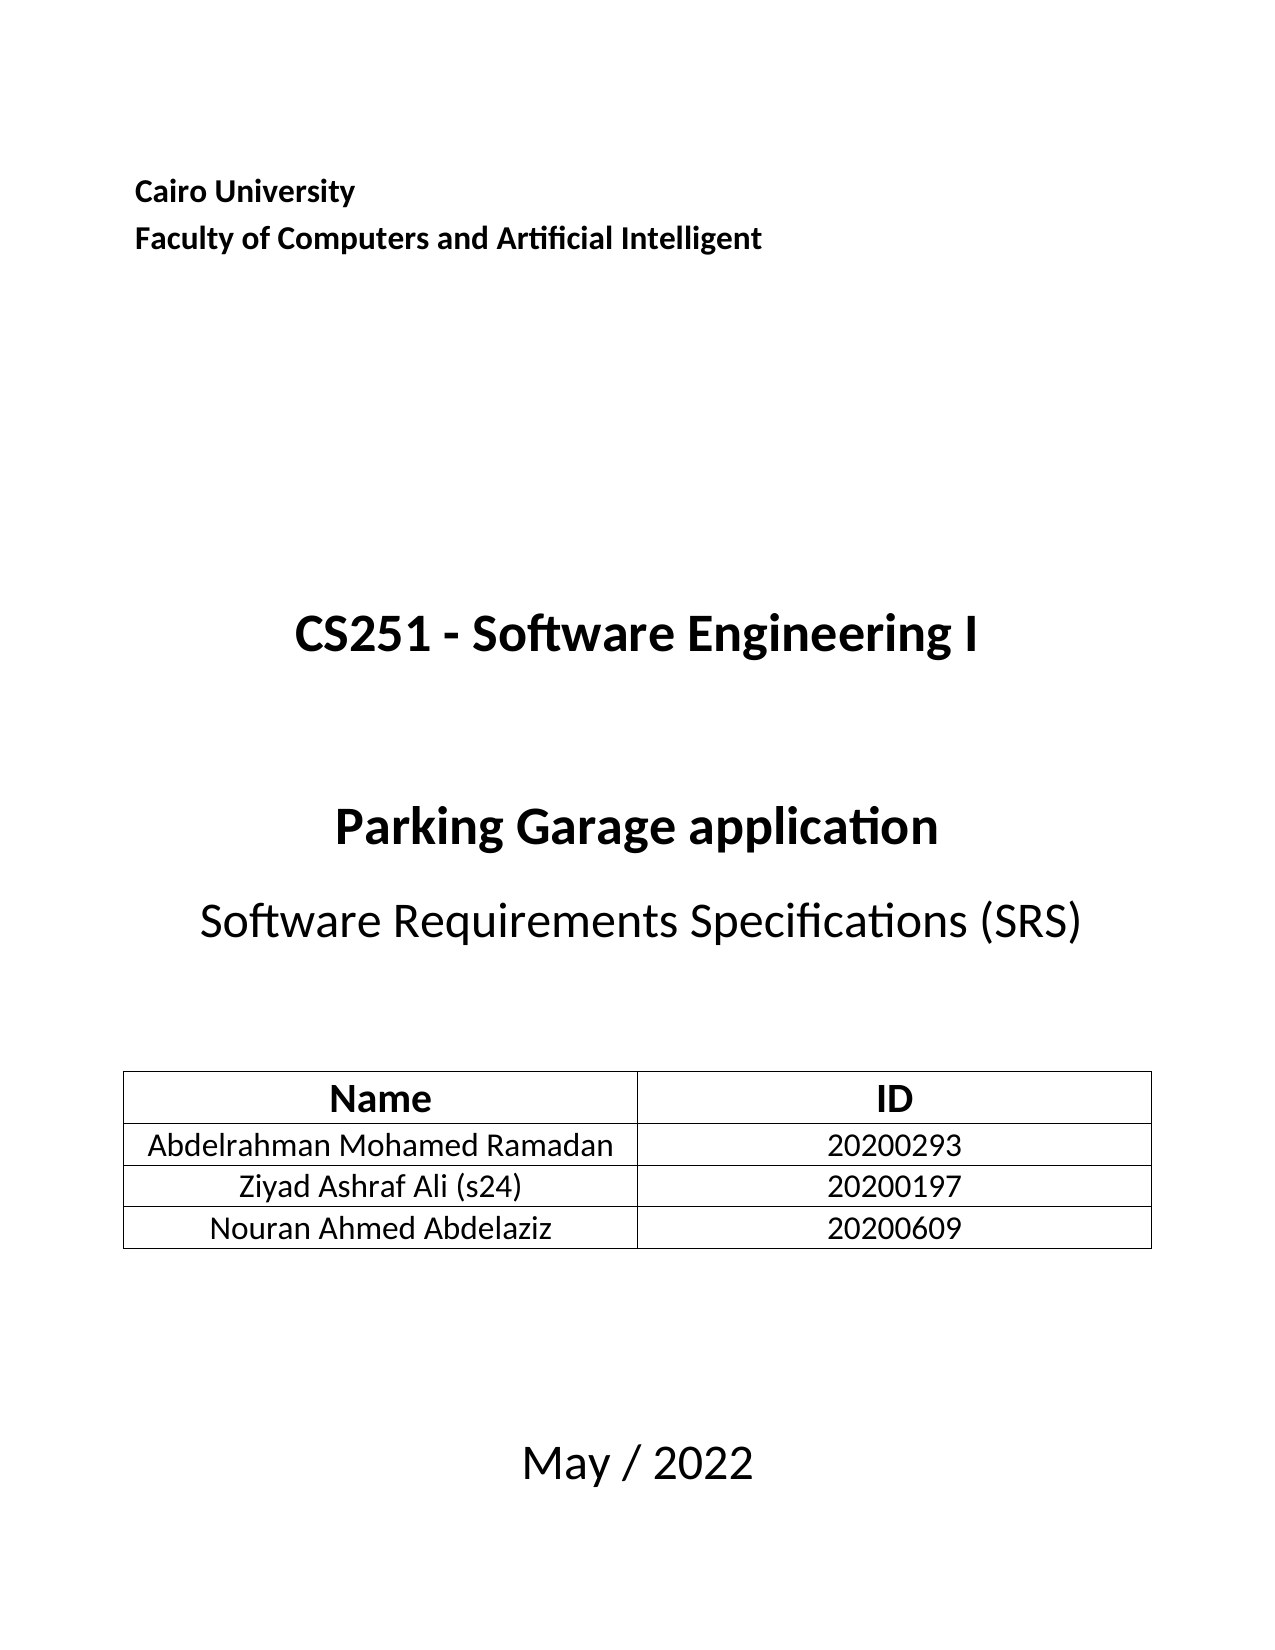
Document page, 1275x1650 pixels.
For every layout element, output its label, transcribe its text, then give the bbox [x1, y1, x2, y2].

subtitle Cairo University Faculty of Computers and Artificial Intelligent [135, 170, 830, 257]
table_cell 20200609 [638, 1207, 1151, 1248]
table_cell Ziyad Ashraf Ali (s24) [124, 1166, 637, 1206]
table_cell Nouran Ahmed Abdelaziz [124, 1207, 637, 1248]
text Parking Garage application [135, 792, 1140, 858]
table_cell 20200293 [638, 1124, 1151, 1164]
table_cell Abdelrahman Mohamed Ramadan [124, 1124, 637, 1164]
text CS251 - Software Engineering I [135, 598, 1140, 664]
table_cell 20200197 [638, 1166, 1151, 1206]
table_header Name [124, 1072, 637, 1123]
table_header ID [638, 1072, 1151, 1123]
text May / 2022 [135, 1431, 1140, 1492]
text Software Requirements Specifications (SRS) [116, 889, 1166, 950]
